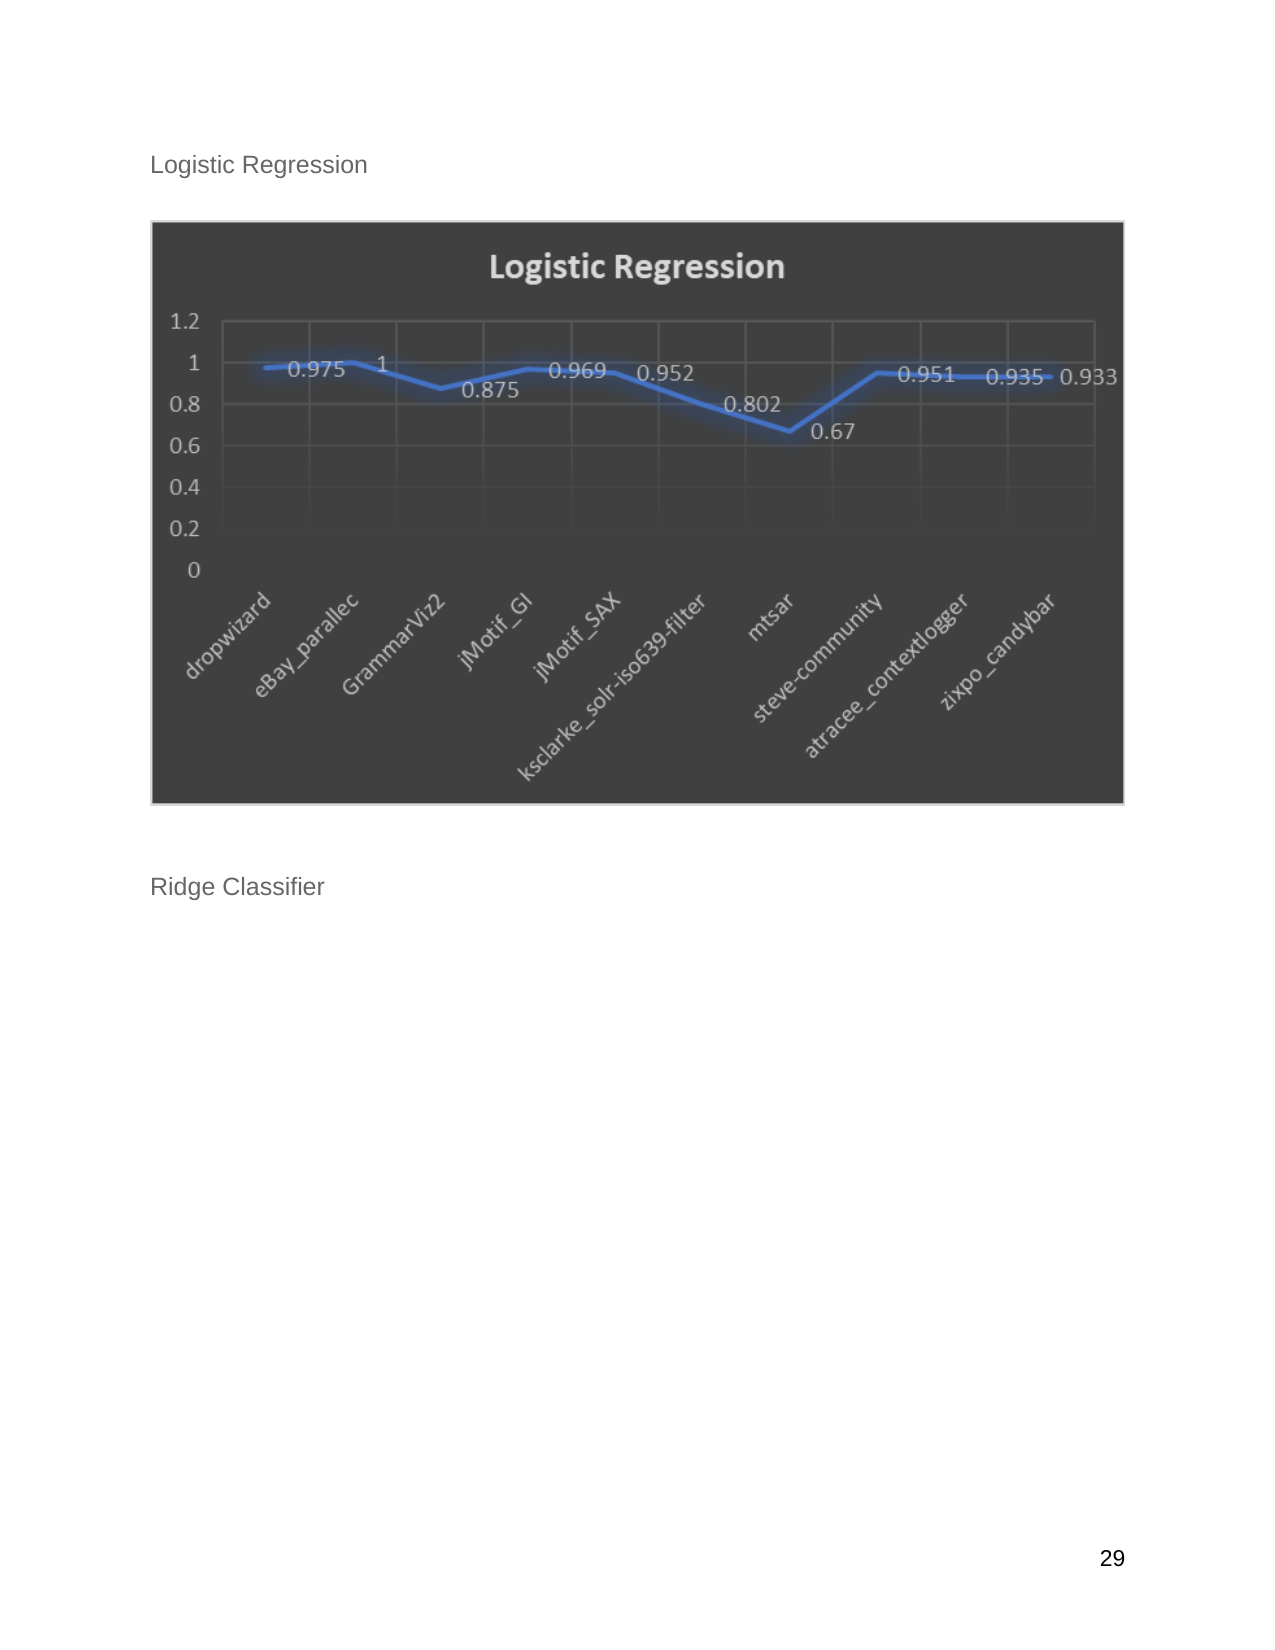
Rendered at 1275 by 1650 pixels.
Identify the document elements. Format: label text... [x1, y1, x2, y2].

subtitle Ridge Classifier [150, 872, 1125, 900]
subtitle Logistic Regression [150, 150, 1125, 179]
picture [150, 220, 1125, 806]
